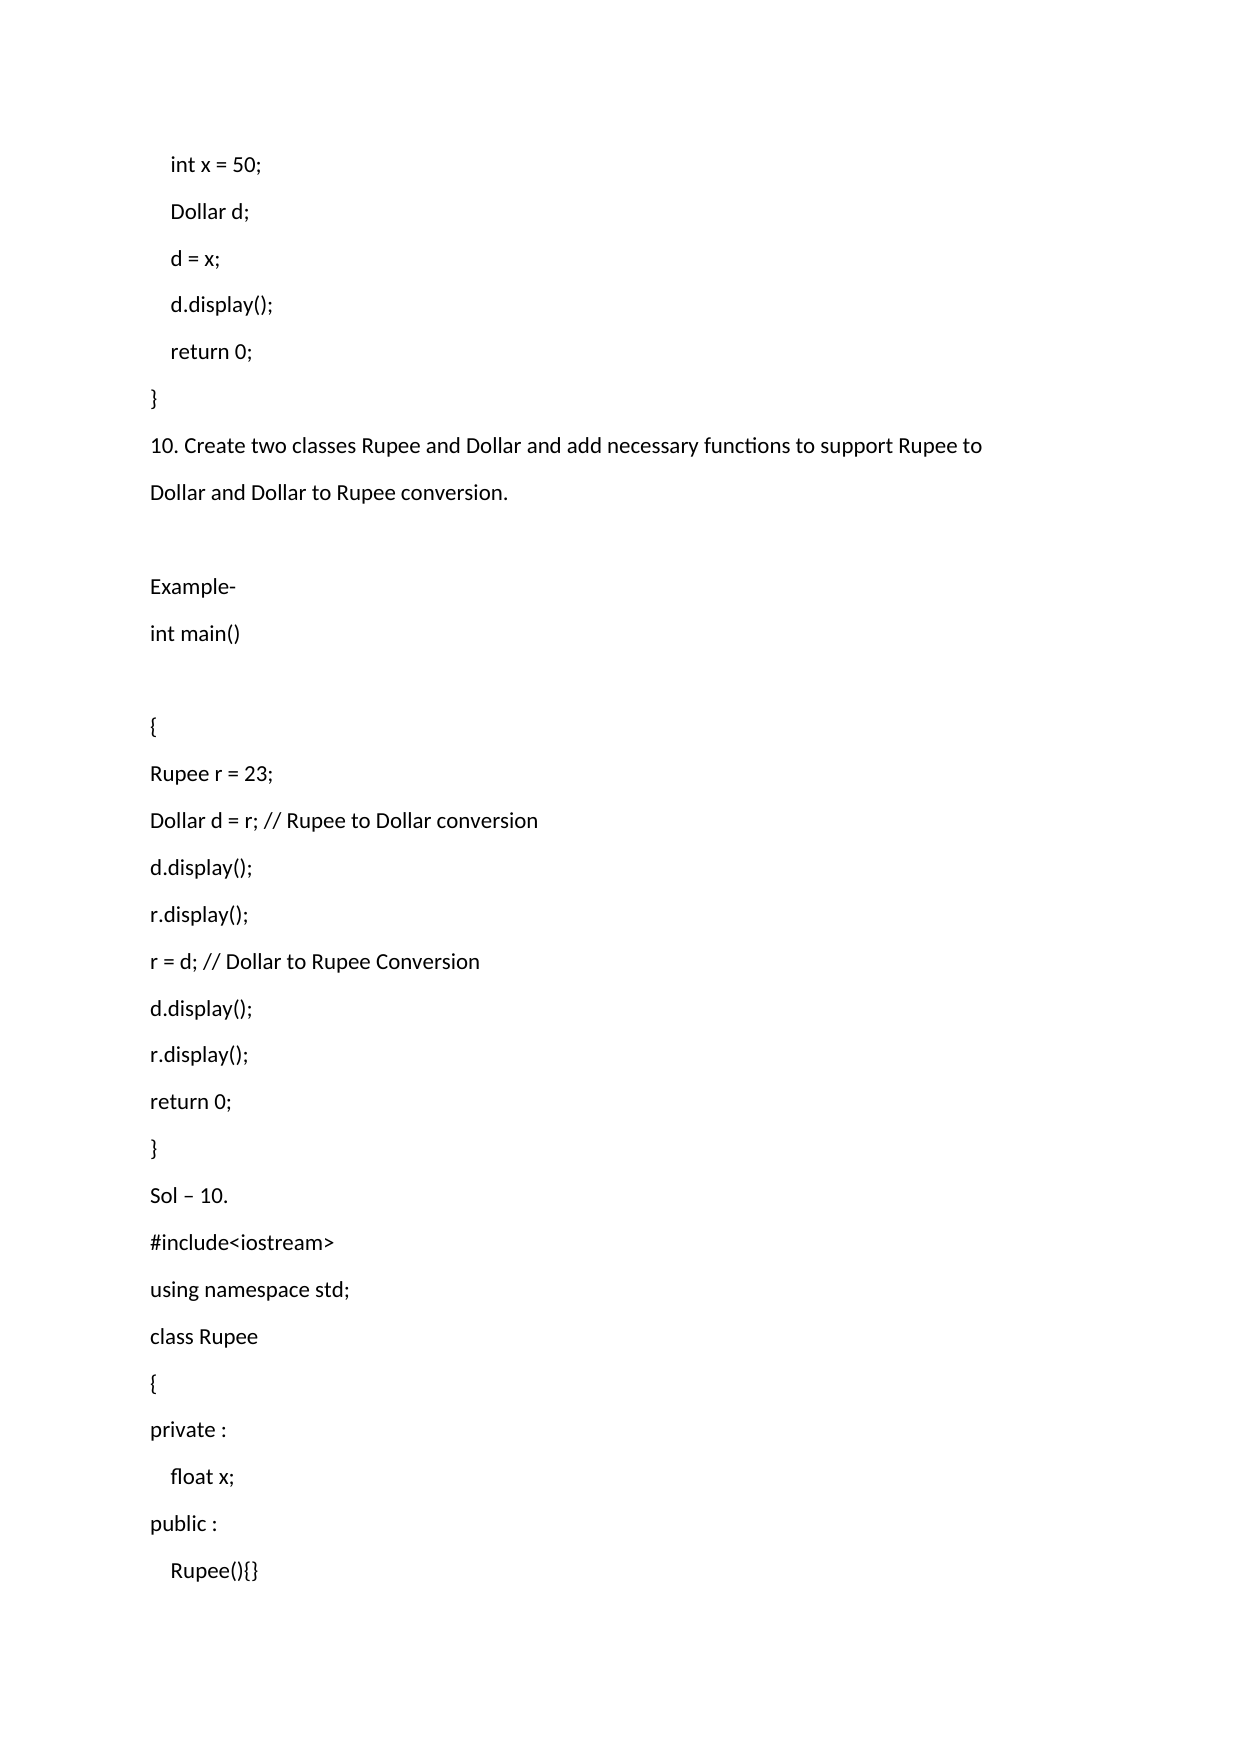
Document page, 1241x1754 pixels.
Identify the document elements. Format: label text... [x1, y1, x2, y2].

text Dollar and Dollar to Rupee conversion. [150, 478, 1090, 506]
text return 0; [150, 1087, 1090, 1116]
text } [150, 1134, 1090, 1162]
text d.display(); [150, 994, 1090, 1022]
text Dollar d; [150, 197, 1090, 225]
text float x; [150, 1462, 1090, 1491]
text using namespace std; [150, 1275, 1090, 1303]
text Dollar d = r; // Rupee to Dollar conversion [150, 806, 1090, 834]
text r.display(); [150, 1041, 1090, 1069]
text d.display(); [150, 291, 1090, 319]
text r.display(); [150, 900, 1090, 928]
text #include<iostream> [150, 1228, 1090, 1256]
text r = d; // Dollar to Rupee Conversion [150, 947, 1090, 975]
text private : [150, 1416, 1090, 1444]
text Rupee(){} [150, 1556, 1090, 1584]
text } [150, 384, 1090, 412]
text { [150, 712, 1090, 741]
text Rupee r = 23; [150, 759, 1090, 787]
text return 0; [150, 337, 1090, 366]
text class Rupee [150, 1322, 1090, 1350]
text int main() [150, 619, 1090, 647]
text d = x; [150, 244, 1090, 272]
text public : [150, 1509, 1090, 1537]
text Sol – 10. [150, 1181, 1090, 1209]
text int x = 50; [150, 150, 1090, 178]
text Example- [150, 572, 1090, 600]
text { [150, 1369, 1090, 1397]
text d.display(); [150, 853, 1090, 881]
text 10. Create two classes Rupee and Dollar and add necessary functions to support Rupee to [150, 431, 1090, 459]
